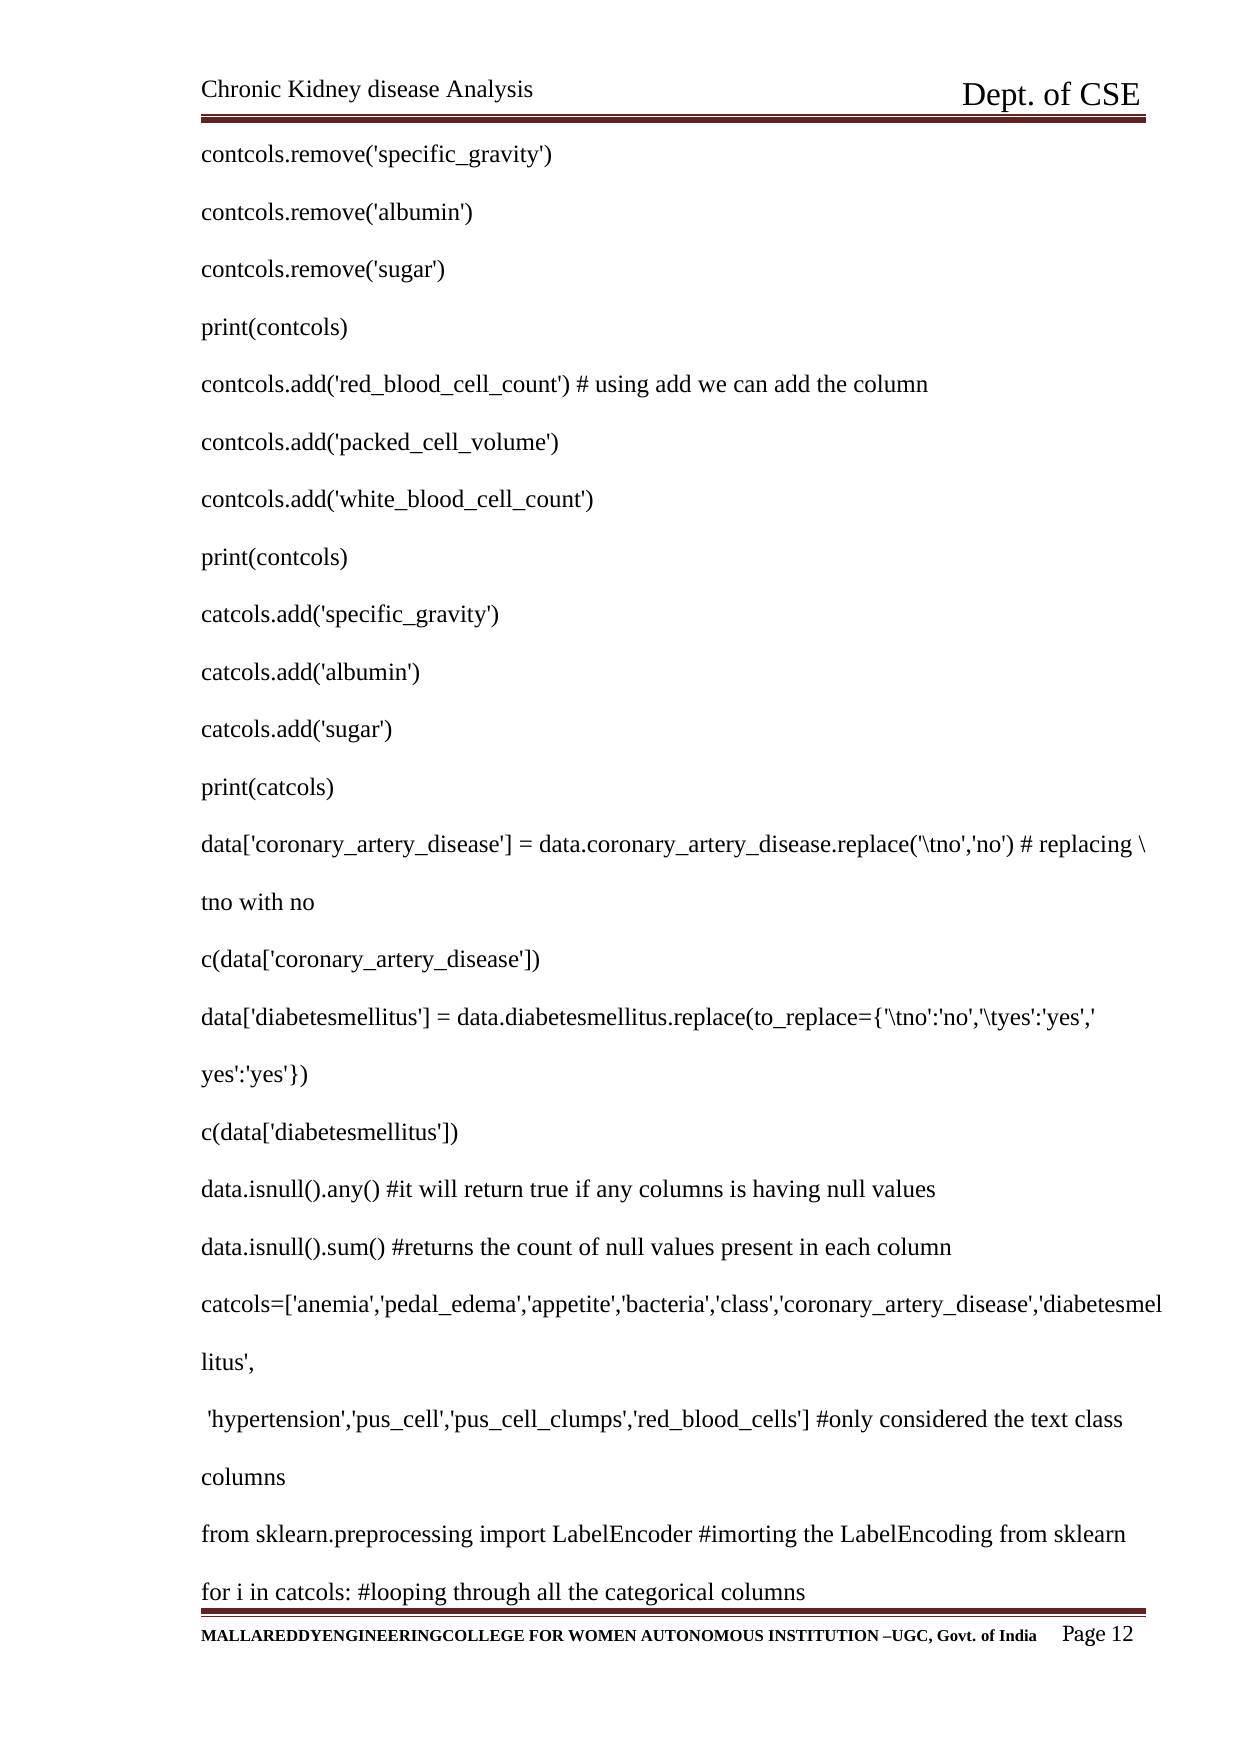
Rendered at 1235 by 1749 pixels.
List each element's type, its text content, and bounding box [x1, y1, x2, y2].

text catcols.add('sugar') [201, 714, 1168, 743]
text c(data['diabetesmellitus']) [201, 1117, 1168, 1146]
text contcols.remove('sugar') [201, 254, 1168, 283]
text data.isnull().sum() #returns the count of null values present in each column [201, 1232, 1168, 1261]
text print(contcols) [201, 312, 1168, 341]
text catcols.add('specific_gravity') [201, 599, 1168, 628]
text contcols.remove('albumin') [201, 197, 1168, 226]
text contcols.remove('specific_gravity') [201, 139, 1168, 168]
text 'hypertension','pus_cell','pus_cell_clumps','red_blood_cells'] #only considered the text class columns [201, 1404, 1168, 1491]
text print(catcols) [201, 772, 1168, 801]
text data['coronary_artery_disease'] = data.coronary_artery_disease.replace('\tno','no') # replacing \tno with no [201, 829, 1168, 916]
text from sklearn.preprocessing import LabelEncoder #imorting the LabelEncoding from sklearn [201, 1519, 1168, 1548]
text for i in catcols: #looping through all the categorical columns [201, 1577, 1168, 1606]
text data.isnull().any() #it will return true if any columns is having null values [201, 1174, 1168, 1203]
text print(contcols) [201, 542, 1168, 571]
text contcols.add('white_blood_cell_count') [201, 484, 1168, 513]
text catcols=['anemia','pedal_edema','appetite','bacteria','class','coronary_artery_disease','diabetesmellitus', [201, 1289, 1168, 1376]
text data['diabetesmellitus'] = data.diabetesmellitus.replace(to_replace={'\tno':'no','\tyes':'yes',' yes':'yes'}) [201, 1002, 1168, 1088]
text contcols.add('red_blood_cell_count') # using add we can add the column [201, 369, 1168, 398]
text c(data['coronary_artery_disease']) [201, 944, 1168, 973]
text contcols.add('packed_cell_volume') [201, 427, 1168, 456]
text catcols.add('albumin') [201, 657, 1168, 686]
